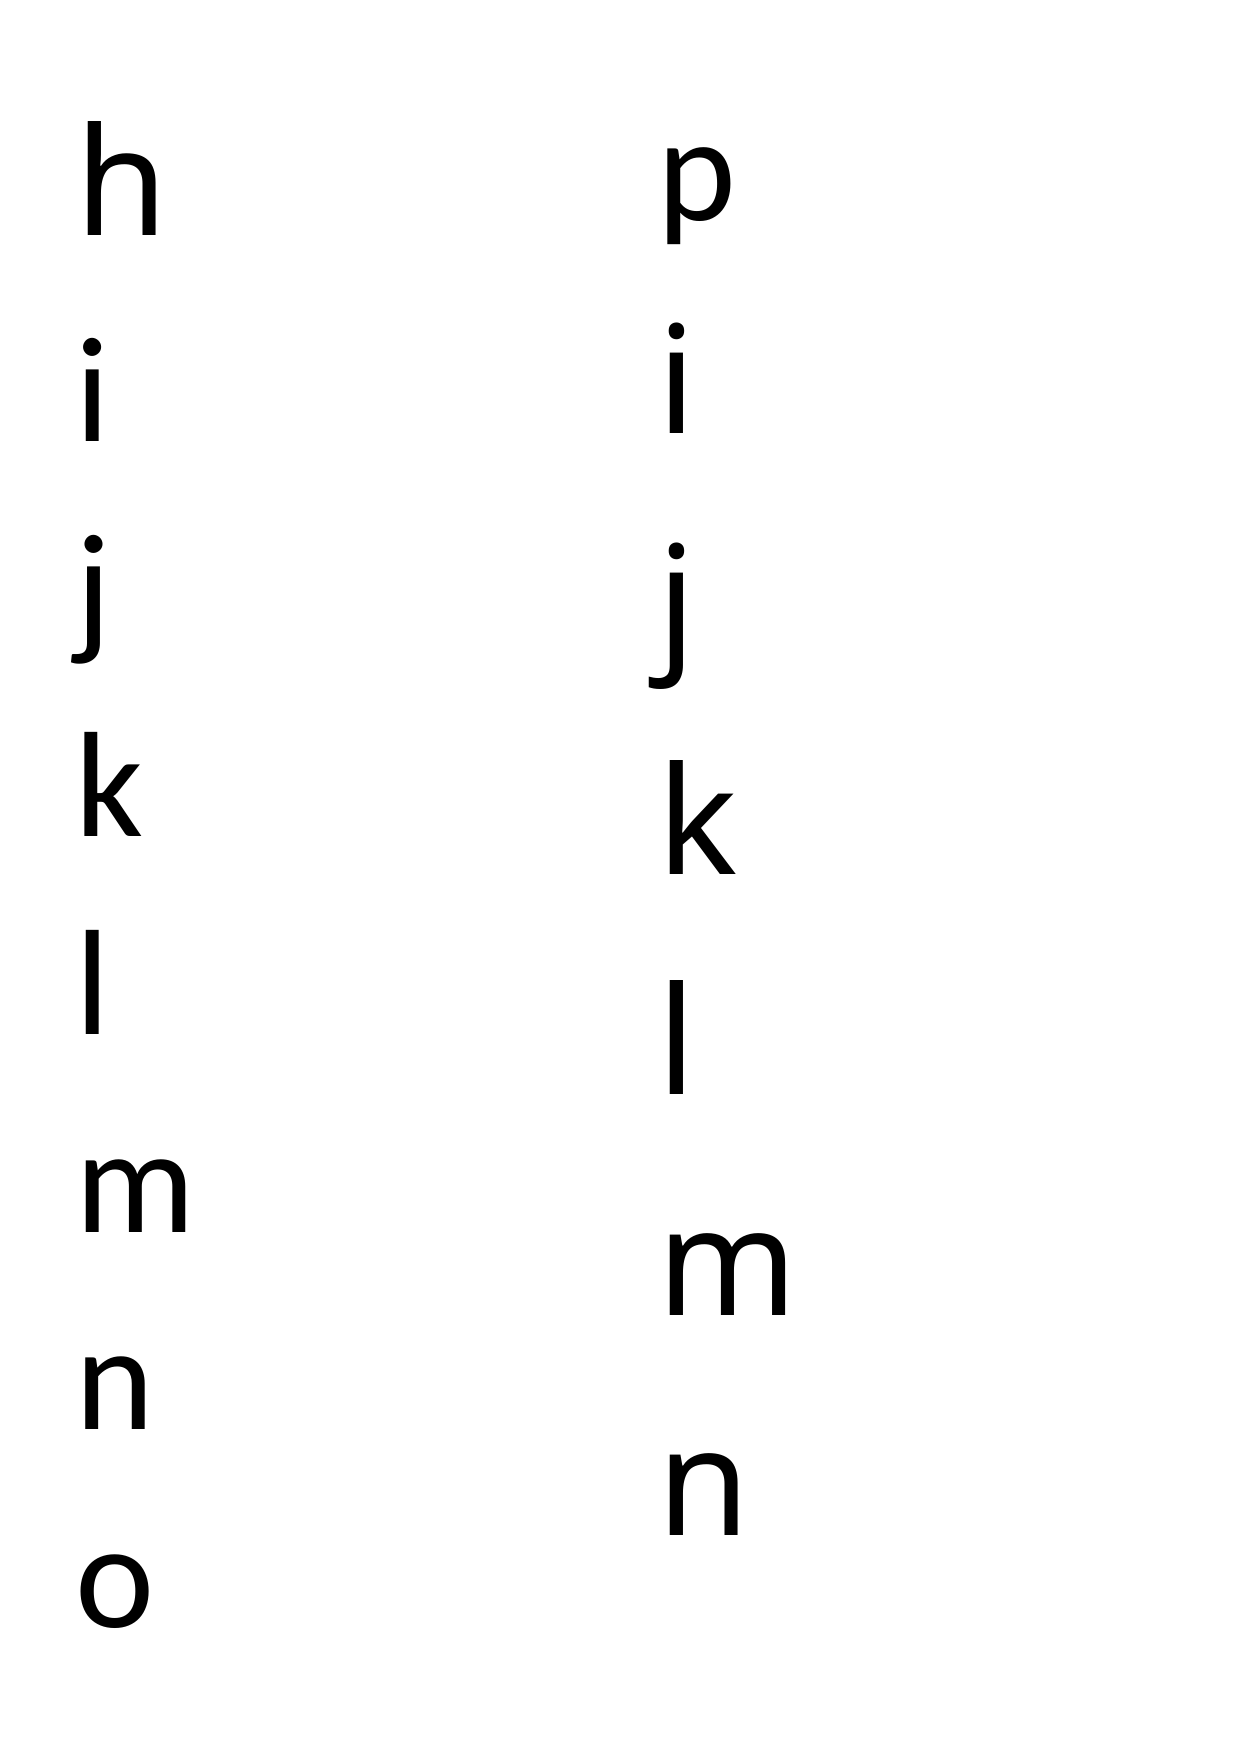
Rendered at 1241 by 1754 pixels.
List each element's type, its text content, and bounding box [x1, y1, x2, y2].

text n [658, 1375, 1165, 1579]
text l [75, 889, 583, 1072]
text m [658, 1155, 1165, 1359]
text l [658, 934, 1165, 1138]
text i [75, 296, 583, 479]
text i [658, 273, 1165, 477]
text k [658, 714, 1165, 918]
text n [75, 1284, 583, 1467]
text j [75, 493, 583, 676]
text k [75, 691, 583, 874]
text h [75, 75, 583, 279]
text m [75, 1086, 583, 1269]
text o [75, 1482, 583, 1665]
text j [658, 493, 1165, 697]
text p [658, 75, 1165, 258]
